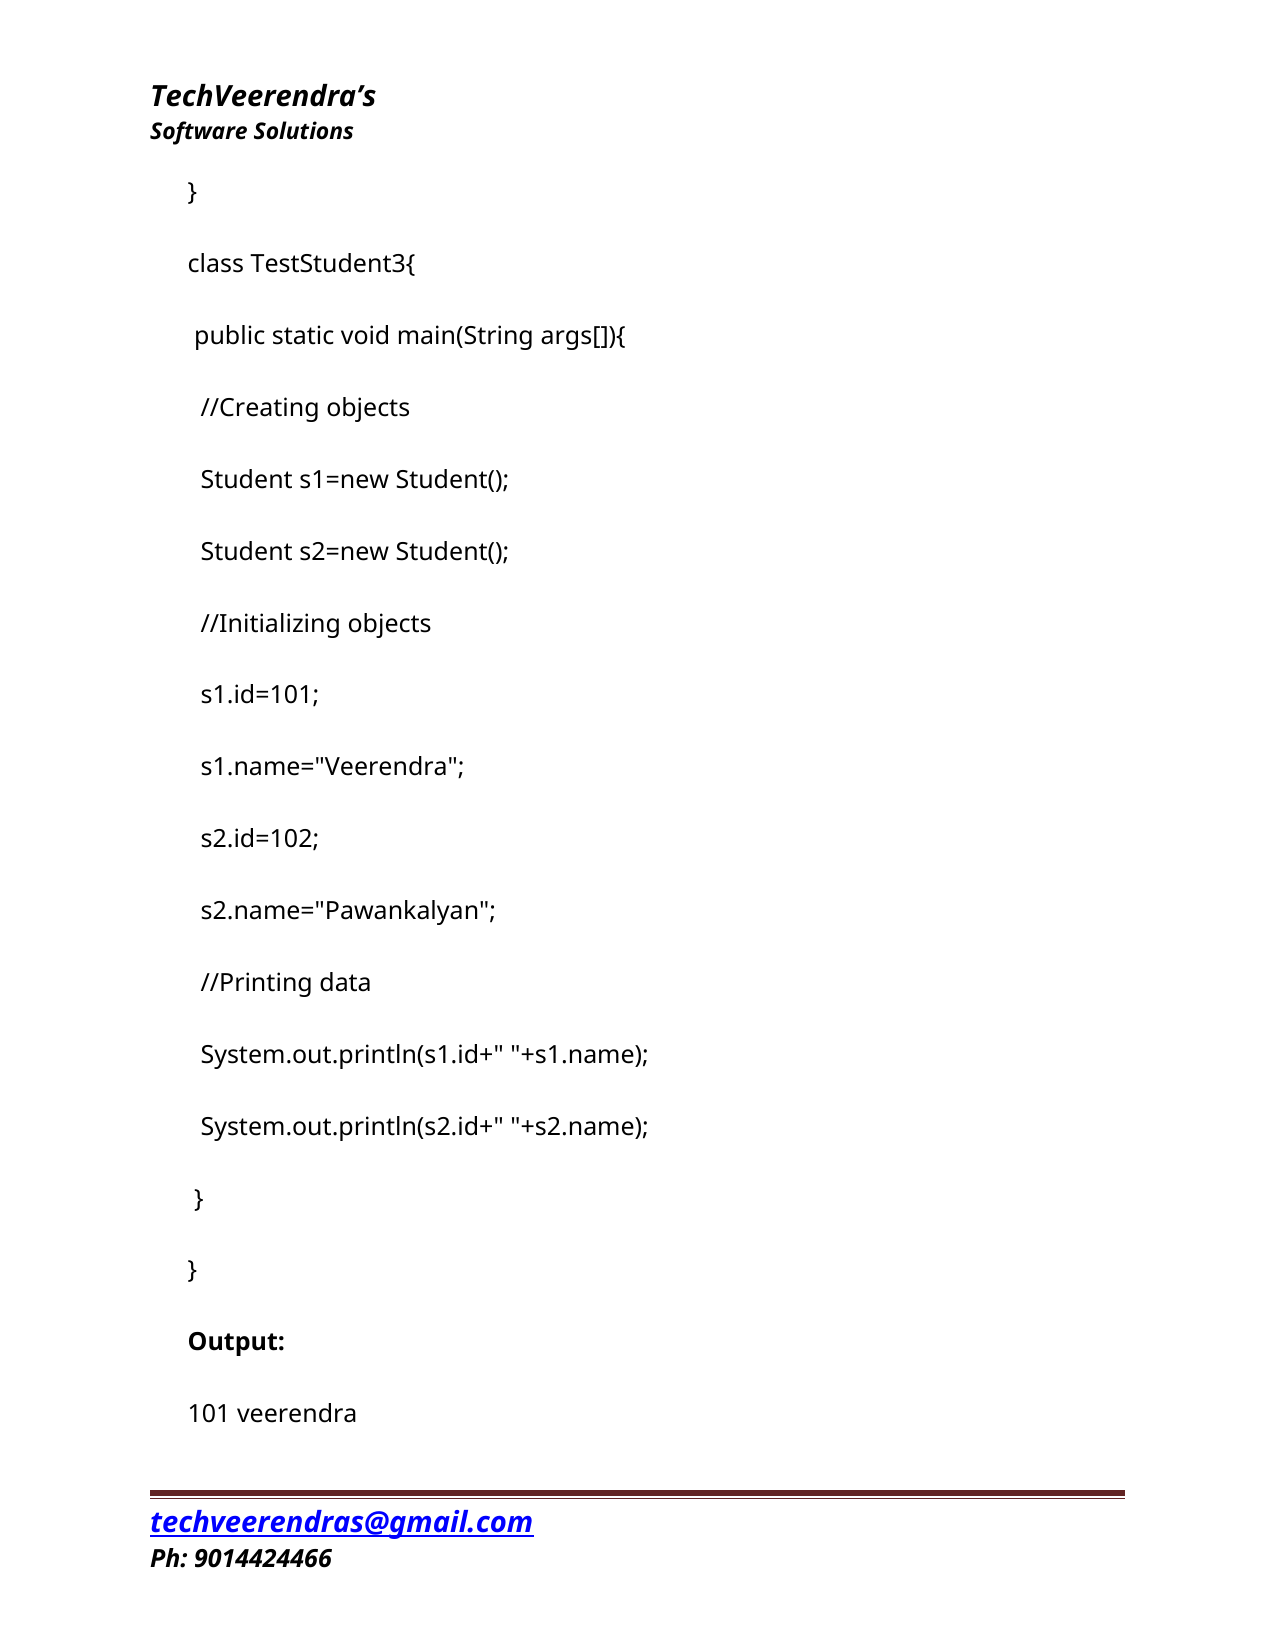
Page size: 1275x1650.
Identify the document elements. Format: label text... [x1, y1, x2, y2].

text System.out.println(s1.id+" "+s1.name); [187, 1036, 1125, 1071]
text s2.name="Pawankalyan"; [187, 893, 1125, 927]
text s1.name="Veerendra"; [187, 749, 1125, 783]
text s1.id=101; [187, 677, 1125, 711]
text s2.id=102; [187, 821, 1125, 855]
text } [187, 1180, 1125, 1214]
text Student s1=new Student(); [187, 461, 1125, 496]
text //Printing data [187, 964, 1125, 999]
text public static void main(String args[]){ [187, 318, 1125, 352]
text System.out.println(s2.id+" "+s2.name); [187, 1108, 1125, 1142]
text } [187, 1252, 1125, 1286]
text class TestStudent3{ [187, 246, 1125, 280]
text Output: [187, 1324, 1125, 1358]
text 101 veerendra [187, 1396, 1125, 1430]
text } [187, 174, 1125, 208]
text Student s2=new Student(); [187, 533, 1125, 567]
text //Initializing objects [187, 605, 1125, 639]
text //Creating objects [187, 389, 1125, 424]
